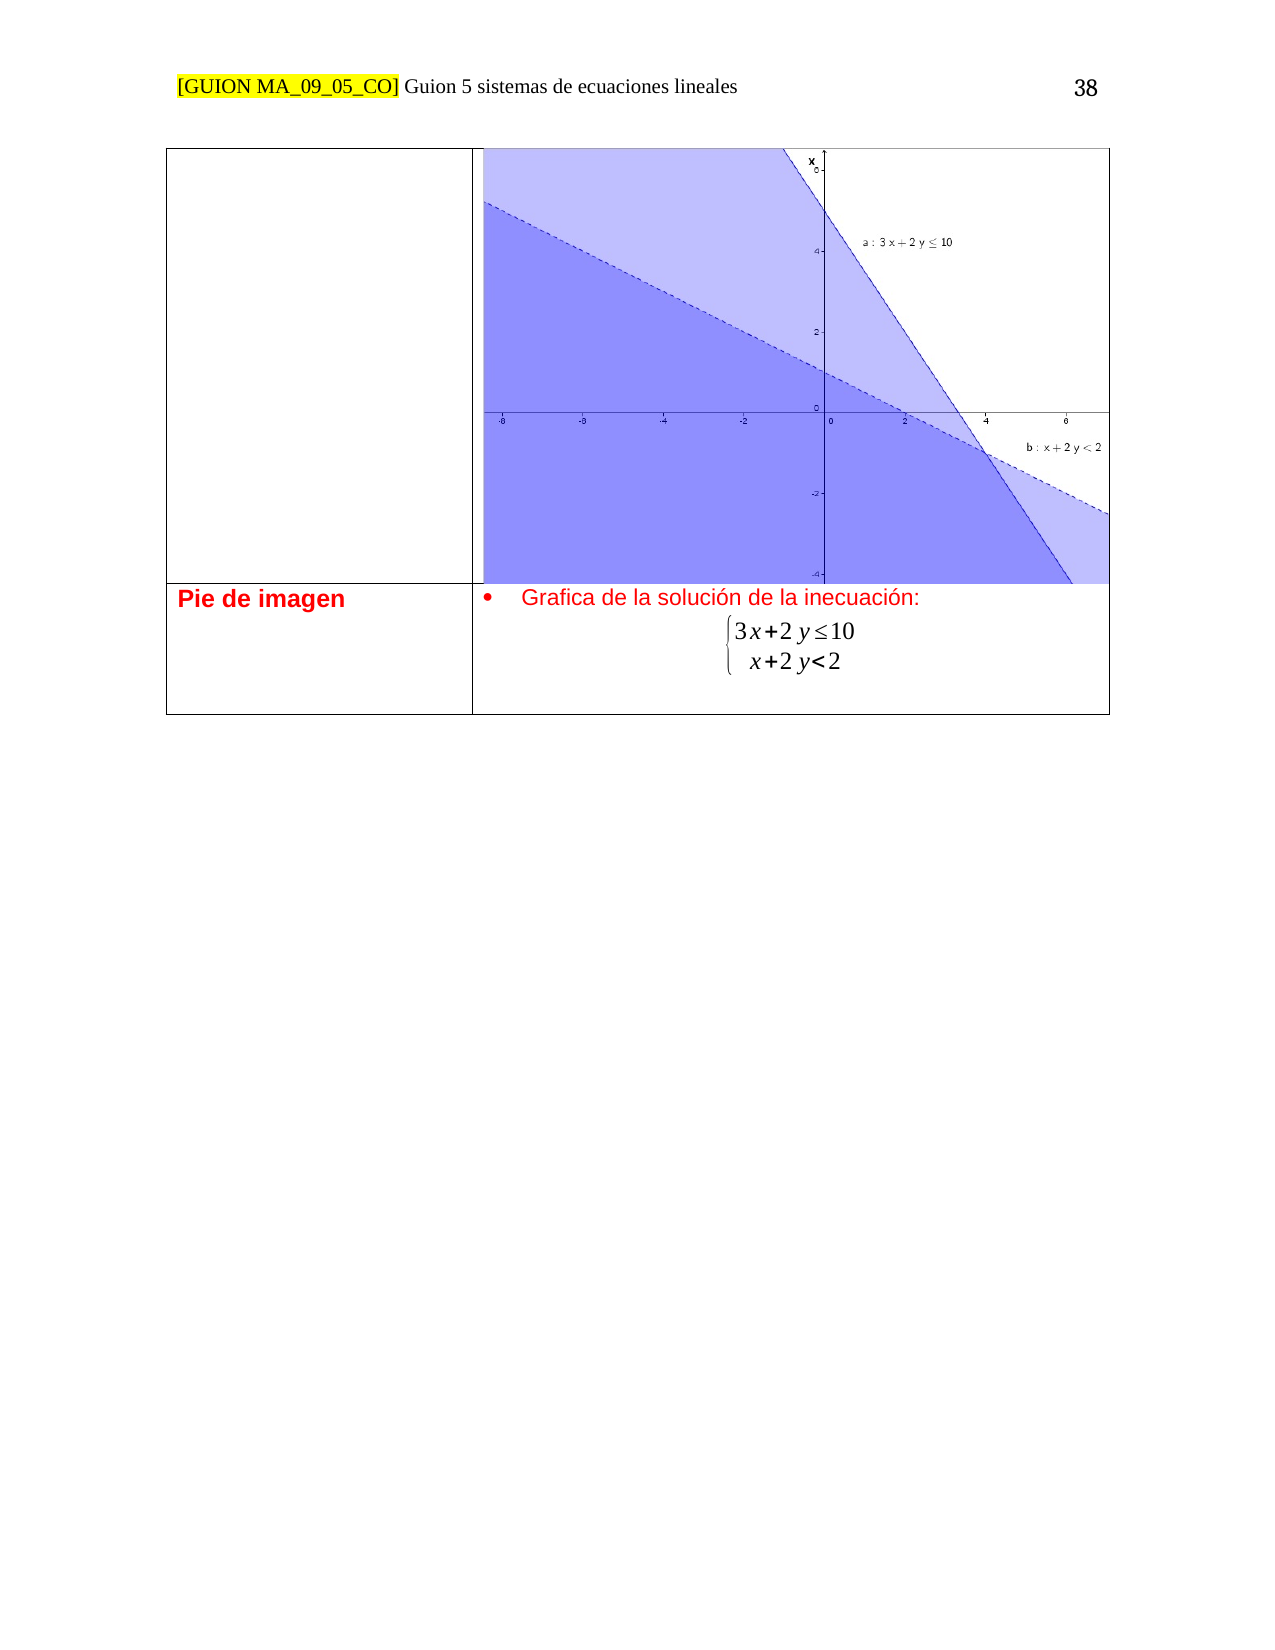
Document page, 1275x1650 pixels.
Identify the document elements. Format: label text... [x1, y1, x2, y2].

table_cell Grafica de la solución de la inecuación: [473, 584, 1109, 713]
table_cell Pie de imagen [167, 584, 472, 713]
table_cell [167, 149, 472, 583]
picture [483, 148, 1109, 584]
table_cell [473, 149, 483, 583]
